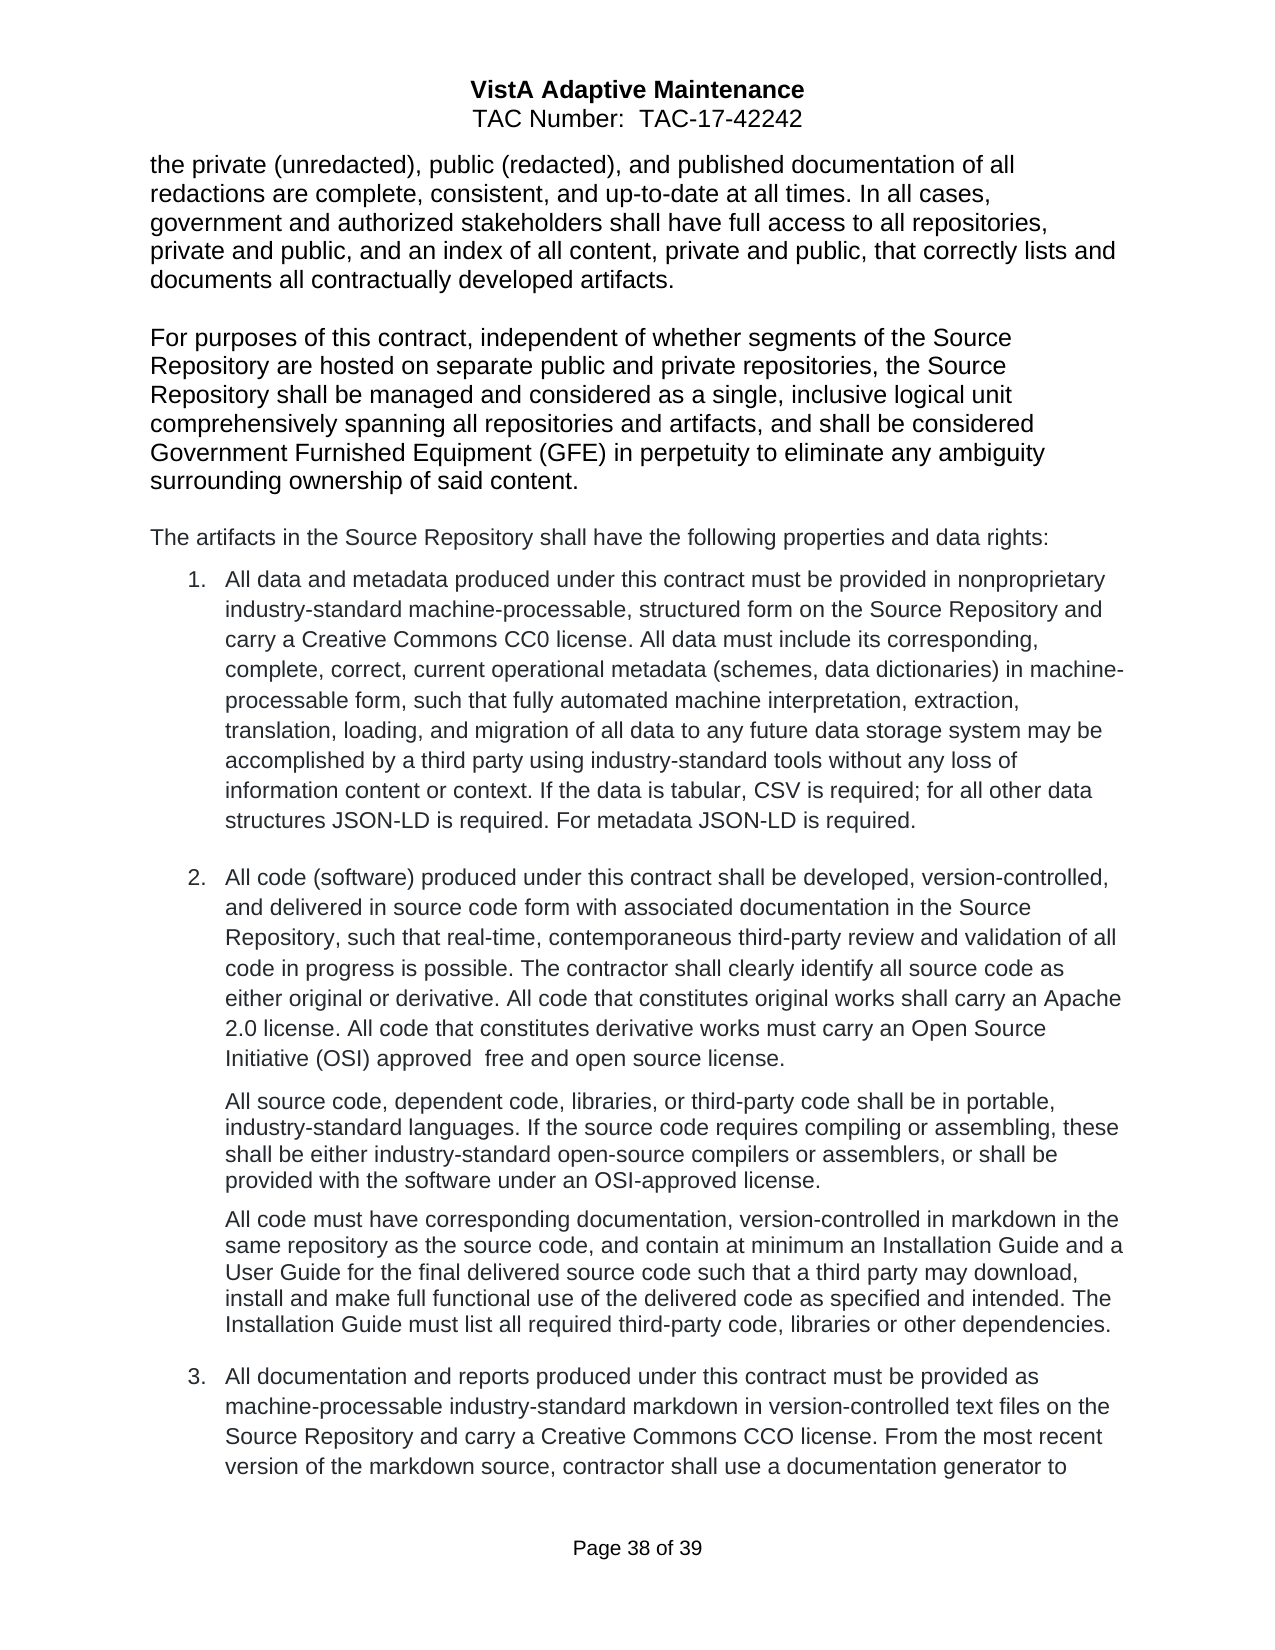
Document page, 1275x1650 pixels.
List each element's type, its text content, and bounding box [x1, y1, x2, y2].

text For purposes of this contract, independent of whether segments of the Source Repository are hosted on separate public and private repositories, the Source Repository shall be managed and considered as a single, inclusive logical unit comprehensively spanning all repositories and artifacts, and shall be considered Government Furnished Equipment (GFE) in perpetuity to eliminate any ambiguity surrounding ownership of said content. [150, 322, 1125, 495]
list All data and metadata produced under this contract must be provided in nonproprietary industry-standard machine-processable, structured form on the Source Repository and carry a Creative Commons CC0 license. All data must include its corresponding, complete, correct, current operational metadata (schemes, data dictionaries) in machine-processable form, such that fully automated machine interpretation, extraction, translation, loading, and migration of all data to any future data storage system may be accomplished by a third party using industry-standard tools without any loss of information content or context. If the data is tabular, CSV is required; for all other data structures JSON-LD is required. For metadata JSON-LD is required. [187, 566, 1125, 834]
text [150, 150, 1125, 294]
text The artifacts in the Source Repository shall have the following properties and data rights: [150, 524, 1125, 550]
text All source code, dependent code, libraries, or third-party code shall be in portable, industry-standard languages. If the source code requires compiling or assembling, these shall be either industry-standard open-source compilers or assemblers, or shall be provided with the software under an OSI-approved license. [225, 1088, 1125, 1193]
list All code (software) produced under this contract shall be developed, version-controlled, and delivered in source code form with associated documentation in the Source Repository, such that real-time, contemporaneous third-party review and validation of all code in progress is possible. The contractor shall clearly identify all source code as either original or derivative. All code that constitutes original works shall carry an Apache 2.0 license. All code that constitutes derivative works must carry an Open Source Initiative (OSI) approved free and open source license. [187, 864, 1125, 1072]
text All code must have corresponding documentation, version-controlled in markdown in the same repository as the source code, and contain at minimum an Installation Guide and a User Guide for the final delivered source code such that a third party may download, install and make full functional use of the delivered code as specified and intended. The Installation Guide must list all required third-party code, libraries or other dependencies. [225, 1206, 1125, 1338]
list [187, 1363, 1125, 1479]
